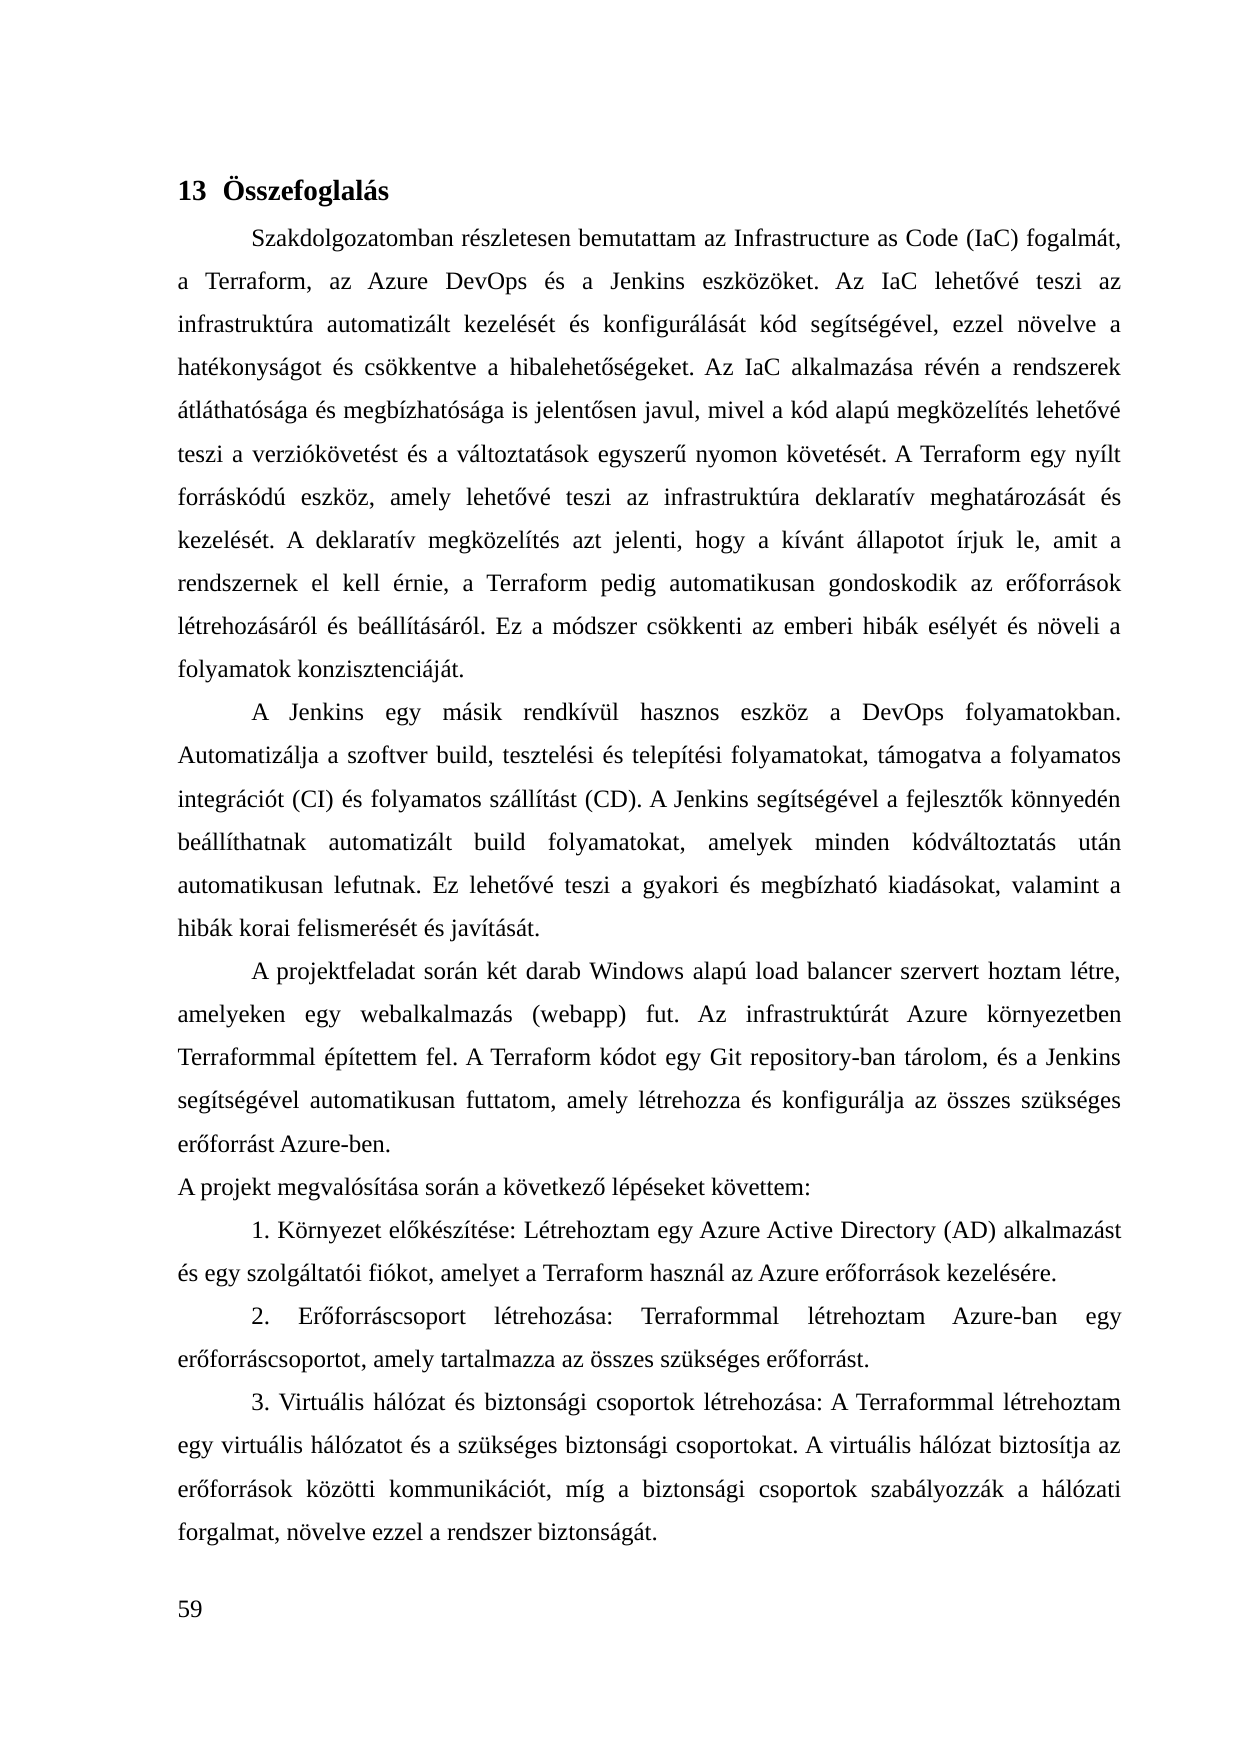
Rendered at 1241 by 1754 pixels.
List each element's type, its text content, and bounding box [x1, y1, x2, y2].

text A projektfeladat során két darab Windows alapú load balancer szervert hoztam létre, amelyeken egy webalkalmazás (webapp) fut. Az infrastruktúrát Azure környezetben Terraformmal építettem fel. A Terraform kódot egy Git repository-ban tárolom, és a Jenkins segítségével automatikusan futtatom, amely létrehozza és konfigurálja az összes szükséges erőforrást Azure-ben. [177, 956, 1122, 1157]
text Szakdolgozatomban részletesen bemutattam az Infrastructure as Code (IaC) fogalmát, a Terraform, az Azure DevOps és a Jenkins eszközöket. Az IaC lehetővé teszi az infrastruktúra automatizált kezelését és konfigurálását kód segítségével, ezzel növelve a hatékonyságot és csökkentve a hibalehetőségeket. Az IaC alkalmazása révén a rendszerek átláthatósága és megbízhatósága is jelentősen javul, mivel a kód alapú megközelítés lehetővé teszi a verziókövetést és a változtatások egyszerű nyomon követését. A Terraform egy nyílt forráskódú eszköz, amely lehetővé teszi az infrastruktúra deklaratív meghatározását és kezelését. A deklaratív megközelítés azt jelenti, hogy a kívánt állapotot írjuk le, amit a rendszernek el kell érnie, a Terraform pedig automatikusan gondoskodik az erőforrások létrehozásáról és beállításáról. Ez a módszer csökkenti az emberi hibák esélyét és növeli a folyamatok konzisztenciáját. [177, 223, 1122, 683]
text 1. Környezet előkészítése: Létrehoztam egy Azure Active Directory (AD) alkalmazást és egy szolgáltatói fiókot, amelyet a Terraform használ az Azure erőforrások kezelésére. [177, 1215, 1122, 1287]
subtitle Összefoglalás [177, 173, 1122, 206]
text 3. Virtuális hálózat és biztonsági csoportok létrehozása: A Terraformmal létrehoztam egy virtuális hálózatot és a szükséges biztonsági csoportokat. A virtuális hálózat biztosítja az erőforrások közötti kommunikációt, míg a biztonsági csoportok szabályozzák a hálózati forgalmat, növelve ezzel a rendszer biztonságát. [177, 1387, 1122, 1546]
text A projekt megvalósítása során a következő lépéseket követtem: [177, 1172, 1122, 1201]
text 2. Erőforráscsoport létrehozása: Terraformmal létrehoztam Azure-ban egy erőforráscsoportot, amely tartalmazza az összes szükséges erőforrást. [177, 1301, 1122, 1373]
text A Jenkins egy másik rendkívül hasznos eszköz a DevOps folyamatokban. Automatizálja a szoftver build, tesztelési és telepítési folyamatokat, támogatva a folyamatos integrációt (CI) és folyamatos szállítást (CD). A Jenkins segítségével a fejlesztők könnyedén beállíthatnak automatizált build folyamatokat, amelyek minden kódváltoztatás után automatikusan lefutnak. Ez lehetővé teszi a gyakori és megbízható kiadásokat, valamint a hibák korai felismerését és javítását. [177, 697, 1122, 942]
